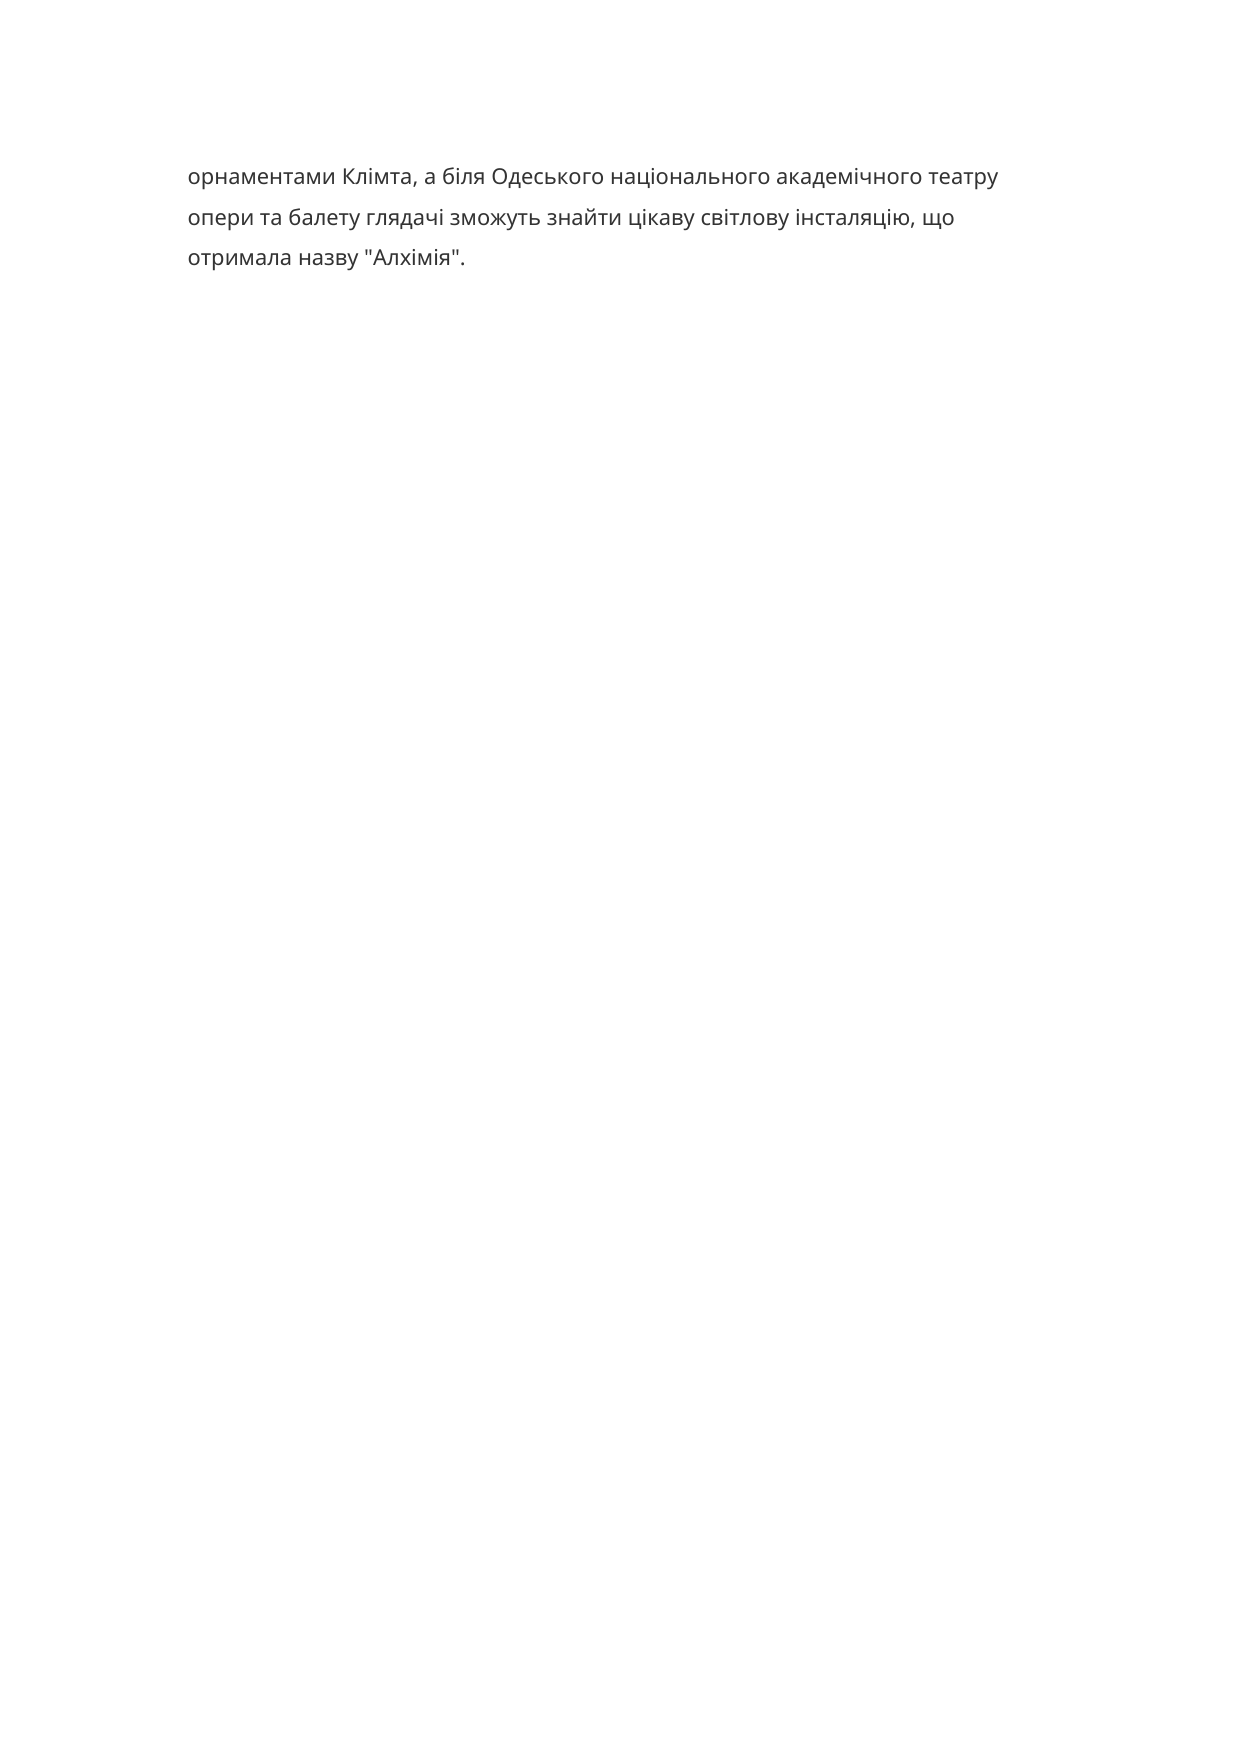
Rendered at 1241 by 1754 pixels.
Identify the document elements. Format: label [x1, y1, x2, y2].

text [187, 150, 1053, 272]
